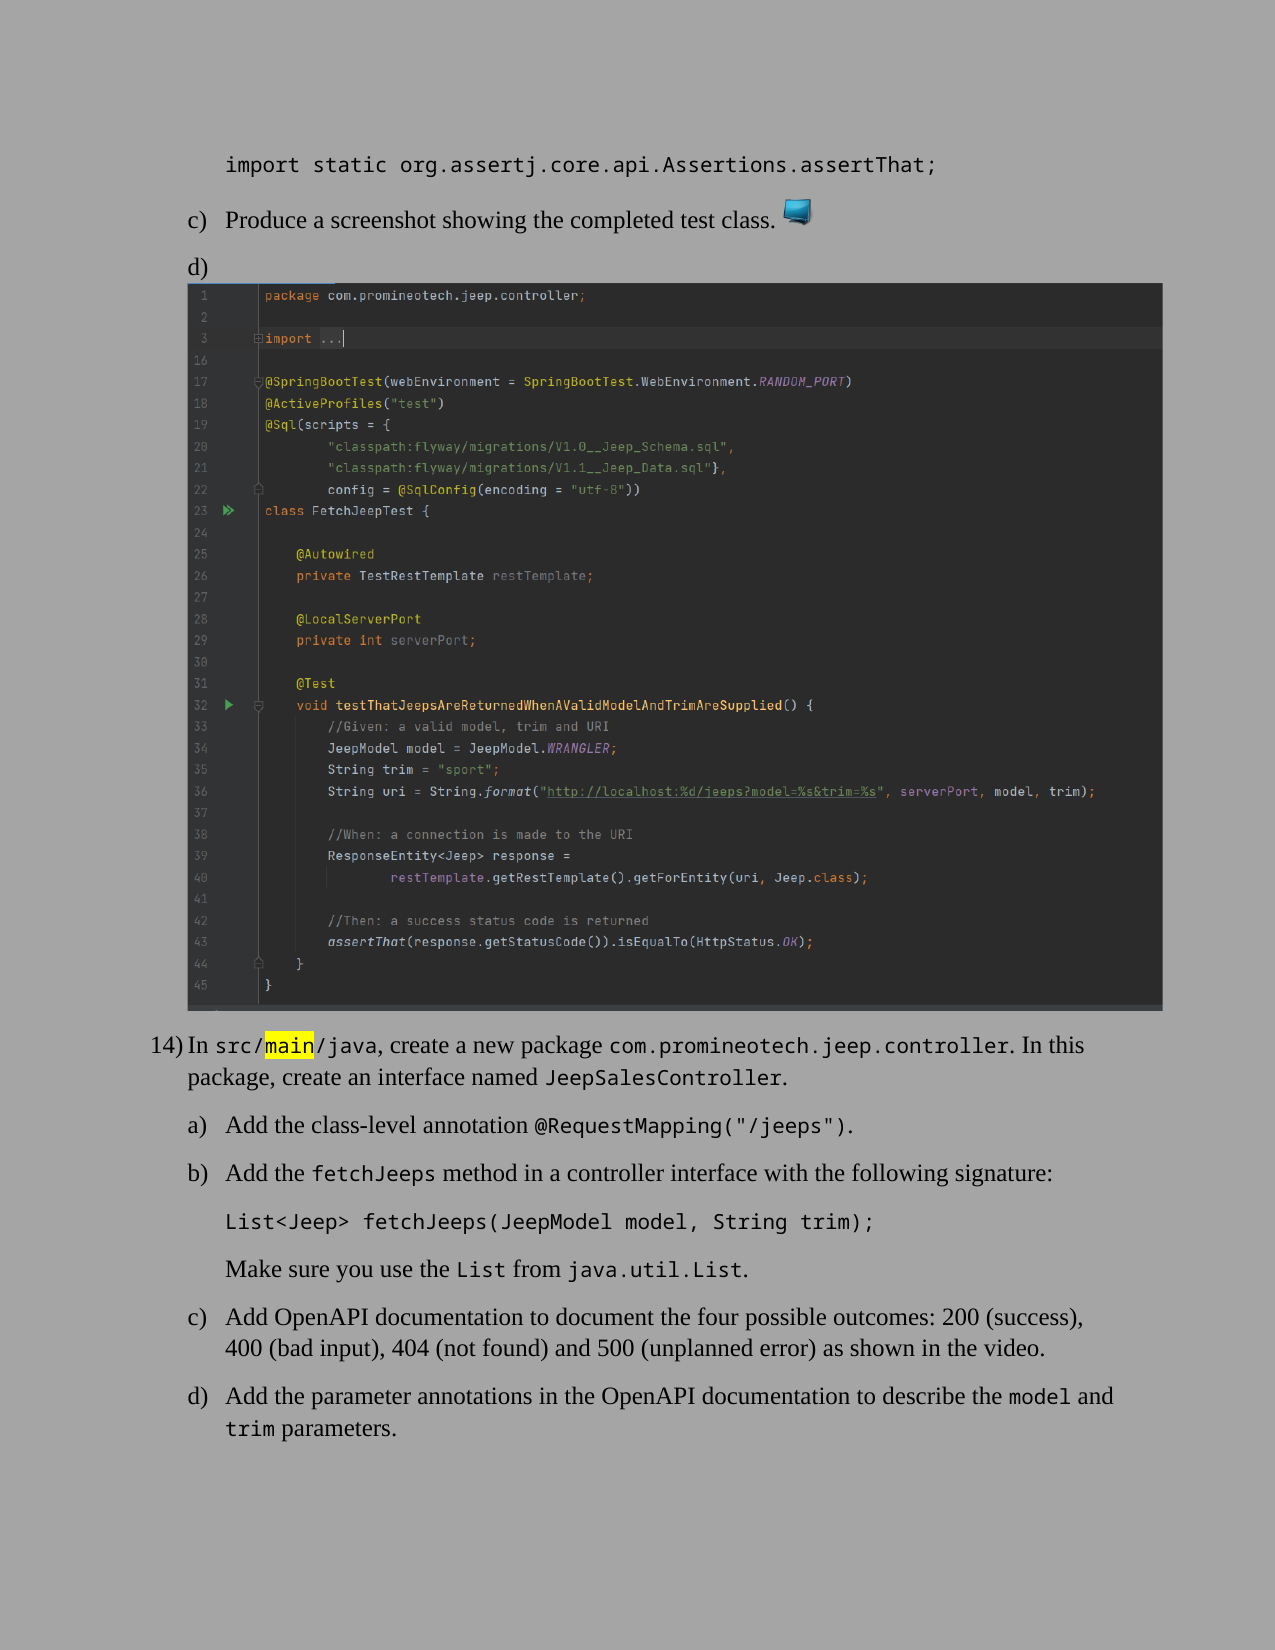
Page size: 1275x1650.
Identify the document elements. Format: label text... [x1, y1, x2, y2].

list Add the parameter annotations in the OpenAPI documentation to describe the model and trim parameters. [187, 1381, 1125, 1442]
picture [782, 196, 814, 228]
list Add the fetchJeeps method in a controller interface with the following signature: [187, 1158, 1125, 1188]
list Add OpenAPI documentation to document the four possible outcomes: 200 (success), 400 (bad input), 404 (not found) and 500 (unplanned error) as shown in the video. [187, 1302, 1125, 1362]
text List<Jeep> fetchJeeps(JeepModel model, String trim); [225, 1207, 1125, 1235]
list Add the class-level annotation @RequestMapping("/jeeps"). [187, 1110, 1125, 1139]
text Make sure you use the List from java.util.List. [225, 1254, 1125, 1283]
list Produce a screenshot showing the completed test class. [187, 197, 1125, 233]
text import static org.assertj.core.api.Assertions.assertThat; [225, 150, 1125, 178]
picture [187, 283, 1163, 1011]
list In src/main/java, create a new package com.promineotech.jeep.controller. In this package, create an interface named JeepSalesController. [150, 1030, 1125, 1091]
